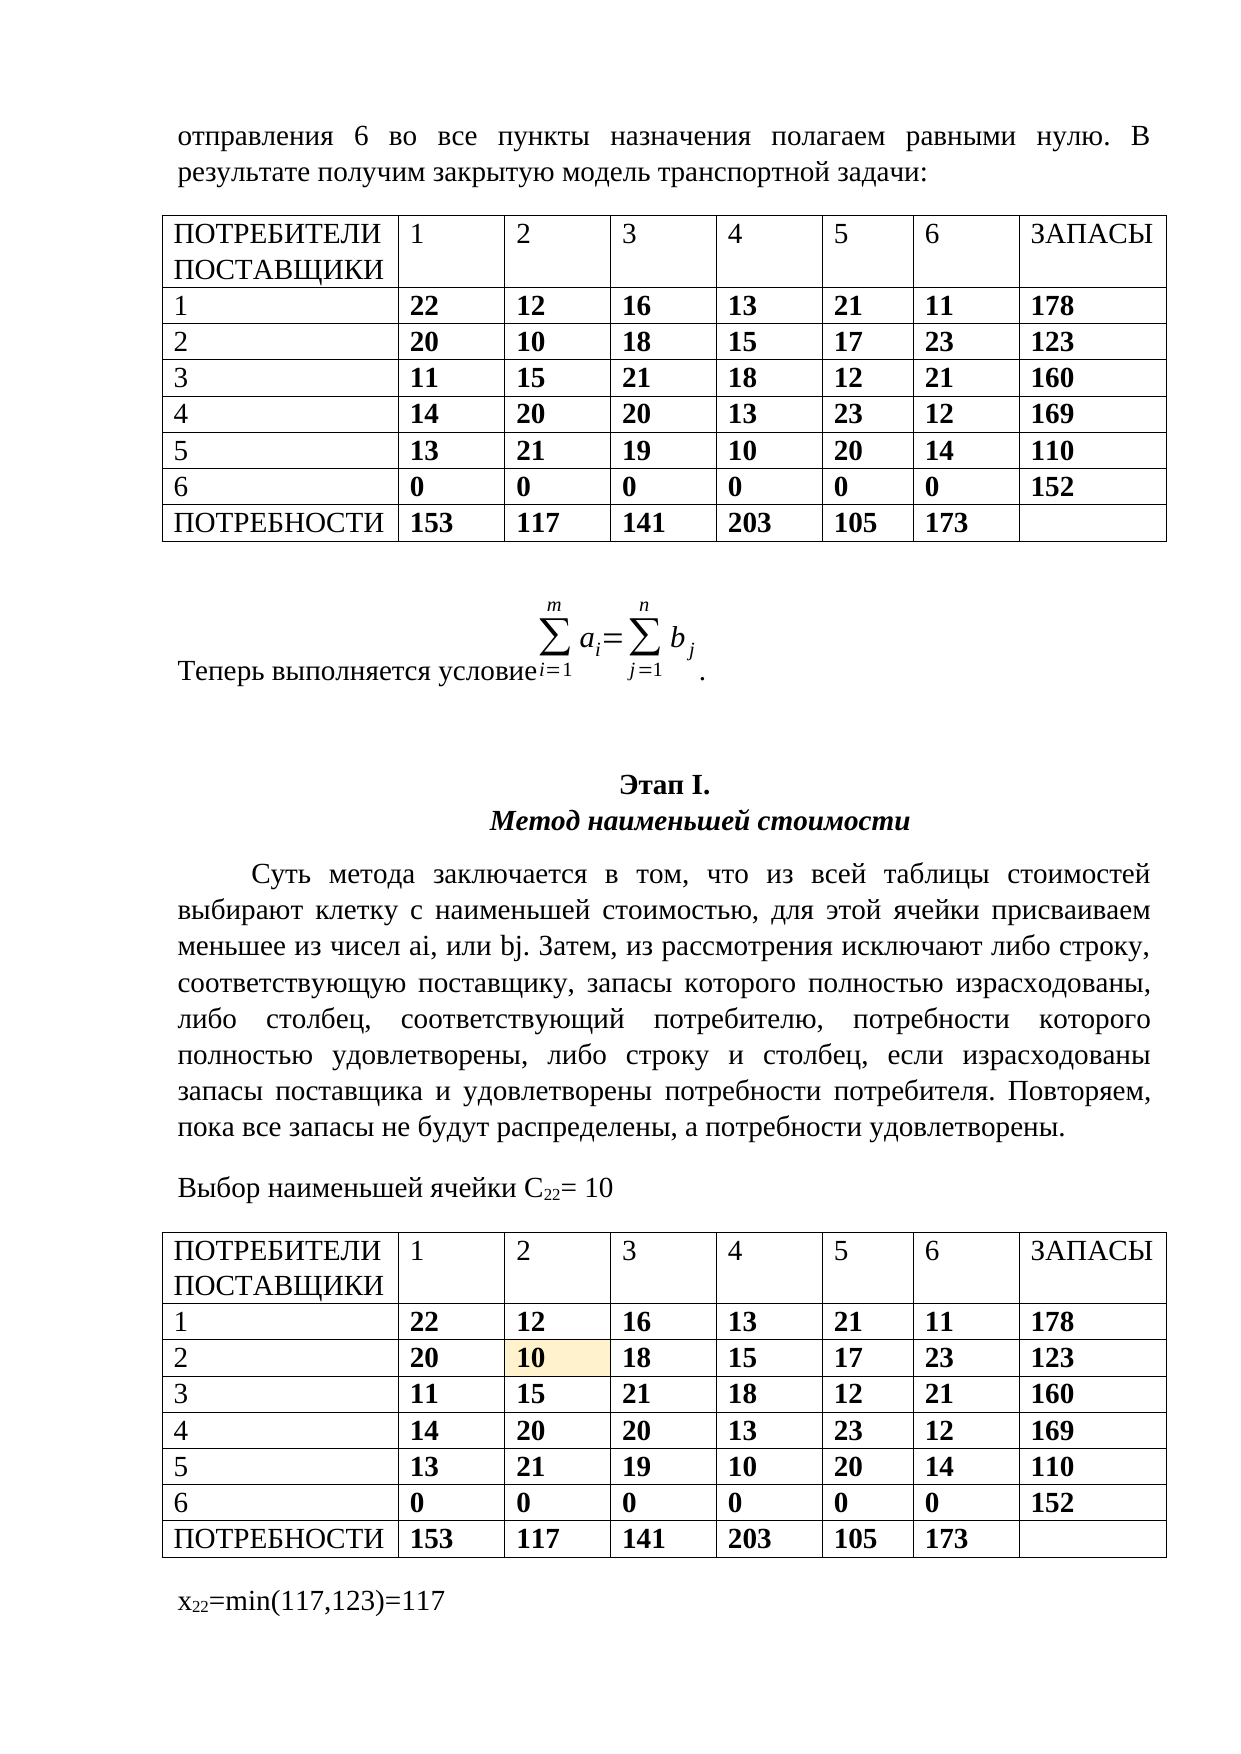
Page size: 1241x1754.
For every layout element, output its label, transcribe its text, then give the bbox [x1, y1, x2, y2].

table_cell 0 [611, 469, 716, 504]
table_cell 11 [399, 1377, 504, 1412]
table_cell 105 [823, 1521, 913, 1557]
table_cell 21 [823, 288, 913, 323]
table_cell 1 [163, 288, 398, 323]
table_cell 18 [611, 324, 716, 359]
table_header 1 [399, 1233, 504, 1303]
table_cell 13 [399, 433, 504, 468]
table_cell 16 [611, 1304, 716, 1339]
table_cell 20 [399, 324, 504, 359]
table_cell 21 [611, 360, 716, 396]
table_cell 5 [163, 1449, 398, 1484]
table_cell 23 [914, 1340, 1019, 1376]
table_cell 12 [823, 360, 913, 396]
table_cell 0 [717, 469, 822, 504]
table_cell 3 [163, 360, 398, 396]
table_cell 20 [505, 397, 610, 432]
table_cell 14 [399, 397, 504, 432]
table_header ЗАПАСЫ [1020, 216, 1166, 287]
table_cell 178 [1020, 288, 1166, 323]
table_cell 18 [717, 360, 822, 396]
table_cell 0 [914, 469, 1019, 504]
table_cell 11 [914, 1304, 1019, 1339]
table_cell 21 [505, 1449, 610, 1484]
table_cell 117 [505, 1521, 610, 1557]
table_cell 2 [163, 324, 398, 359]
table_cell 0 [399, 1485, 504, 1520]
table_cell 2 [163, 1340, 398, 1376]
table_cell 21 [611, 1377, 716, 1412]
table_cell 152 [1020, 1485, 1166, 1520]
table_cell 5 [163, 433, 398, 468]
table_cell 15 [505, 360, 610, 396]
table_cell 203 [717, 505, 822, 541]
table_header 2 [505, 1233, 610, 1303]
table_header ЗАПАСЫ [1020, 1233, 1166, 1303]
table_cell 10 [717, 1449, 822, 1484]
table_cell 10 [717, 433, 822, 468]
table_cell 14 [399, 1413, 504, 1448]
table_cell 12 [505, 288, 610, 323]
table_cell 19 [611, 1449, 716, 1484]
table_cell 13 [717, 1413, 822, 1448]
table_cell 22 [399, 1304, 504, 1339]
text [177, 118, 1152, 188]
table_cell 110 [1020, 433, 1166, 468]
table_cell 123 [1020, 324, 1166, 359]
table_cell 21 [914, 360, 1019, 396]
table_cell 0 [399, 469, 504, 504]
table_cell 0 [611, 1485, 716, 1520]
table_cell ПОТРЕБНОСТИ [163, 1521, 398, 1557]
table_cell 14 [914, 433, 1019, 468]
text x22=min(117,123)=117 [177, 1583, 1152, 1616]
table_cell 15 [505, 1377, 610, 1412]
text Суть метода заключается в том, что из всей таблицы стоимостей выбирают клетку с наименьшей стоимостью, для этой ячейки присваиваем меньшее из чисел ai, или bj. Затем, из рассмотрения исключают либо строку, соответствующую поставщику, запасы которого полностью израсходованы, либо столбец, соответствующий потребителю, потребности которого полностью удовлетворены, либо строку и столбец, если израсходованы запасы поставщика и удовлетворены потребности потребителя. Повторяем, пока все запасы не будут распределены, а потребности удовлетворены. [177, 856, 1152, 1143]
table_cell 20 [399, 1340, 504, 1376]
table_cell 20 [823, 433, 913, 468]
table_cell 1 [163, 1304, 398, 1339]
table_cell 203 [717, 1521, 822, 1557]
table_cell 117 [505, 505, 610, 541]
table_cell 0 [717, 1485, 822, 1520]
table_cell 21 [505, 433, 610, 468]
table_cell 18 [717, 1377, 822, 1412]
table_cell 6 [163, 1485, 398, 1520]
text Этап I. [177, 767, 1152, 801]
table_cell 23 [823, 1413, 913, 1448]
table_cell 141 [611, 505, 716, 541]
table_cell 21 [823, 1304, 913, 1339]
table_cell 15 [717, 324, 822, 359]
table_cell 11 [399, 360, 504, 396]
table_cell 13 [717, 397, 822, 432]
table_header 5 [823, 216, 913, 287]
table_cell 0 [505, 1485, 610, 1520]
table_cell ПОТРЕБНОСТИ [163, 505, 398, 541]
table_cell 10 [505, 324, 610, 359]
table_cell 14 [914, 1449, 1019, 1484]
table_cell 13 [399, 1449, 504, 1484]
table_cell 15 [717, 1340, 822, 1376]
table_cell 110 [1020, 1449, 1166, 1484]
table_header 6 [914, 1233, 1019, 1303]
table_cell 12 [914, 397, 1019, 432]
table_cell 0 [823, 1485, 913, 1520]
table_cell 4 [163, 1413, 398, 1448]
text Теперь выполняется условие. [177, 594, 1152, 687]
table_cell 12 [914, 1413, 1019, 1448]
table_cell 20 [611, 1413, 716, 1448]
table_cell 23 [823, 397, 913, 432]
table_cell 153 [399, 505, 504, 541]
table_cell 21 [914, 1377, 1019, 1412]
table_cell 160 [1020, 1377, 1166, 1412]
table_cell 11 [914, 288, 1019, 323]
table_cell 123 [1020, 1340, 1166, 1376]
table_cell 141 [611, 1521, 716, 1557]
table_cell 12 [823, 1377, 913, 1412]
table_cell [1020, 505, 1166, 541]
table_cell 22 [399, 288, 504, 323]
table_cell 13 [717, 1304, 822, 1339]
text Метод наименьшей стоимости [177, 803, 1152, 837]
table_cell 20 [505, 1413, 610, 1448]
table_header 1 [399, 216, 504, 287]
table_header 6 [914, 216, 1019, 287]
table_cell 0 [823, 469, 913, 504]
table_header 5 [823, 1233, 913, 1303]
table_cell 0 [505, 469, 610, 504]
table_cell 10 [505, 1340, 610, 1376]
table_header 3 [611, 1233, 716, 1303]
table_cell 4 [163, 397, 398, 432]
table_cell 173 [914, 505, 1019, 541]
table_cell 0 [914, 1485, 1019, 1520]
table_cell 160 [1020, 360, 1166, 396]
table_cell 178 [1020, 1304, 1166, 1339]
table_header 3 [611, 216, 716, 287]
table_cell 13 [717, 288, 822, 323]
table_cell 169 [1020, 397, 1166, 432]
table_cell 169 [1020, 1413, 1166, 1448]
table_cell 3 [163, 1377, 398, 1412]
table_cell 153 [399, 1521, 504, 1557]
table_cell 18 [611, 1340, 716, 1376]
table_cell 173 [914, 1521, 1019, 1557]
table_header 4 [717, 216, 822, 287]
table_header 4 [717, 1233, 822, 1303]
table_cell 16 [611, 288, 716, 323]
table_cell 23 [914, 324, 1019, 359]
table_header ПОТРЕБИТЕЛИ ПОСТАВЩИКИ [163, 216, 398, 287]
table_cell 20 [823, 1449, 913, 1484]
table_cell 152 [1020, 469, 1166, 504]
table_cell [1020, 1521, 1166, 1557]
table_cell 20 [611, 397, 716, 432]
table_header 2 [505, 216, 610, 287]
table_cell 12 [505, 1304, 610, 1339]
table_cell 19 [611, 433, 716, 468]
text Выбор наименьшей ячейки С22= 10 [177, 1170, 1152, 1204]
table_cell 17 [823, 1340, 913, 1376]
table_header ПОТРЕБИТЕЛИ ПОСТАВЩИКИ [163, 1233, 398, 1303]
table_cell 105 [823, 505, 913, 541]
table_cell 17 [823, 324, 913, 359]
table_cell 6 [163, 469, 398, 504]
